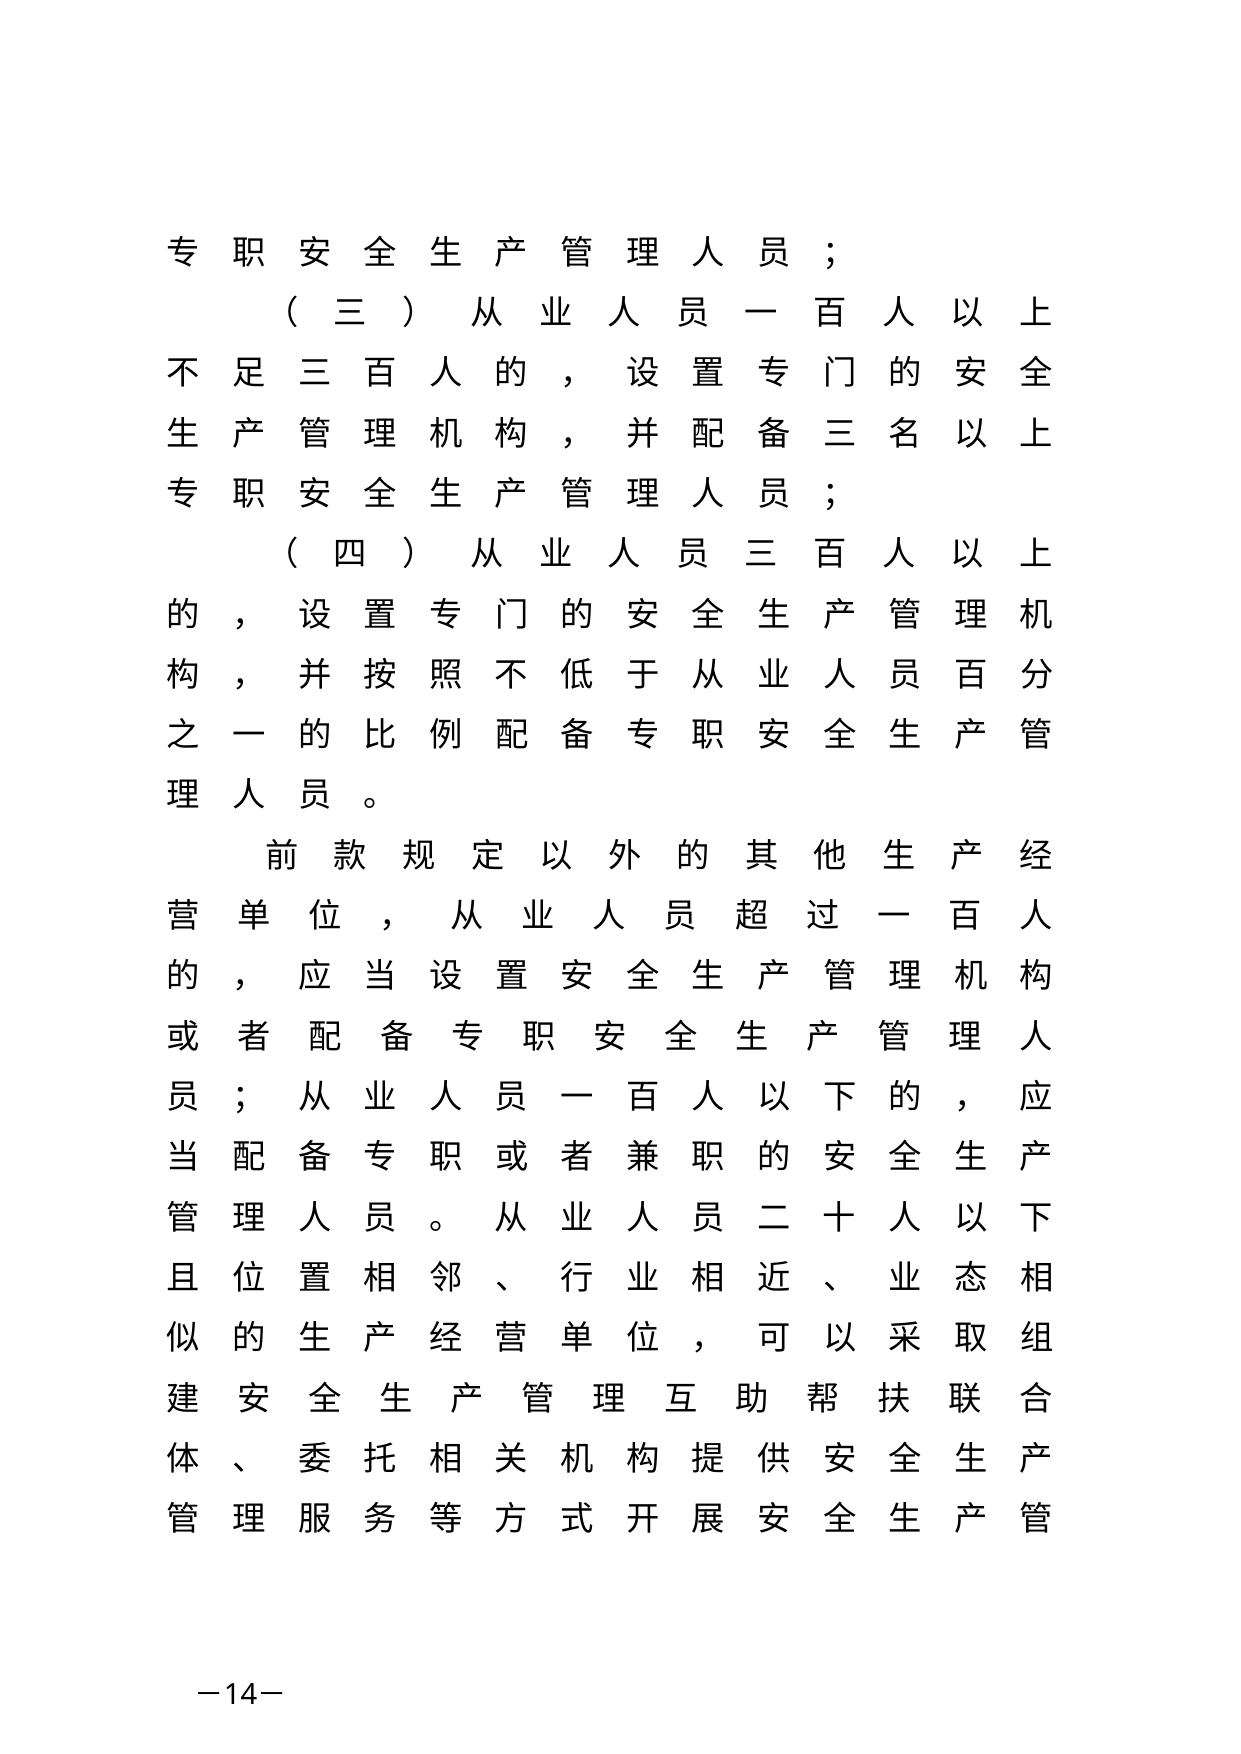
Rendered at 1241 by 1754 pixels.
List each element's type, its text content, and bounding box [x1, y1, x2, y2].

text （三）从业人员一百人以上不足三百人的，设置专门的安全生产管理机构，并配备三名以上专职安全生产管理人员； [167, 280, 1085, 521]
text （四）从业人员三百人以上的，设置专门的安全生产管理机构，并按照不低于从业人员百分之一的比例配备专职安全生产管理人员。 [167, 521, 1085, 822]
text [167, 822, 1085, 1546]
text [167, 219, 1085, 280]
